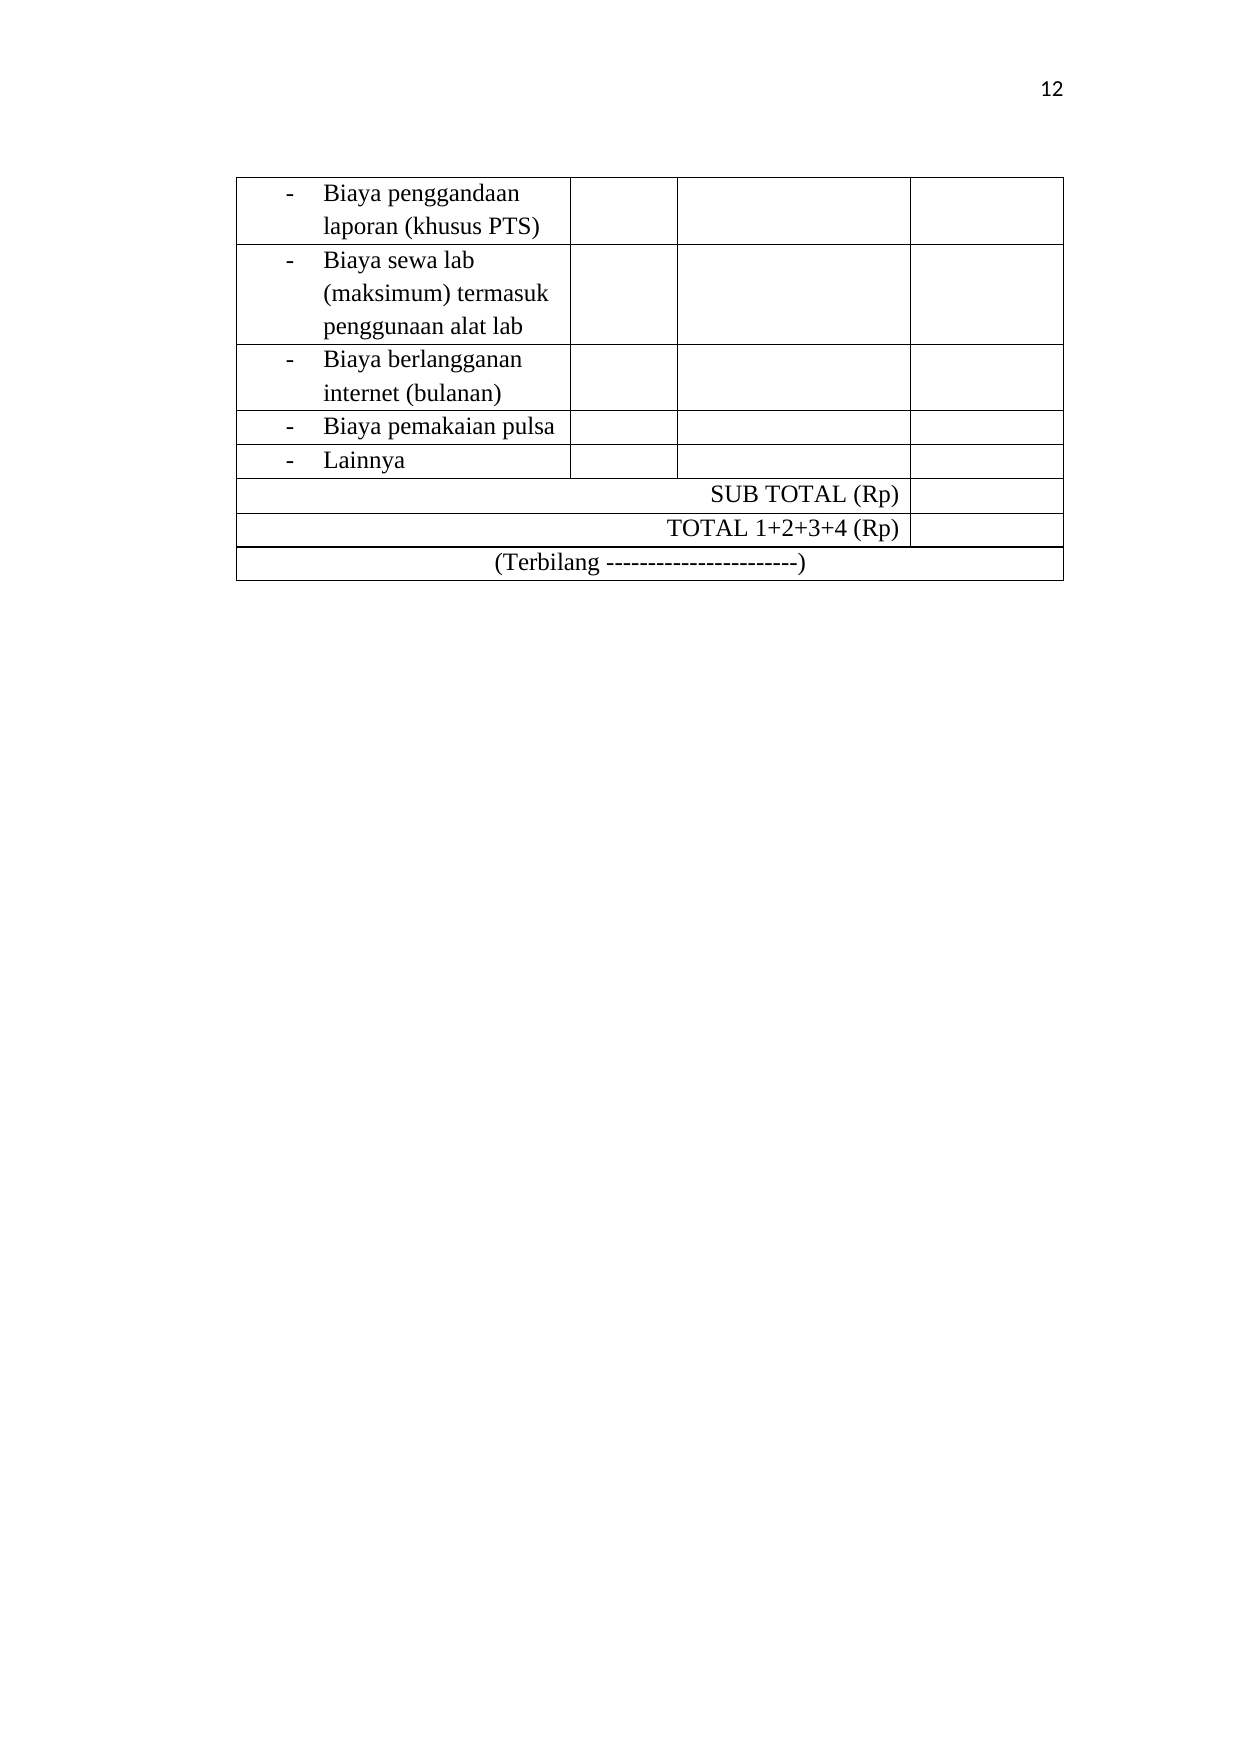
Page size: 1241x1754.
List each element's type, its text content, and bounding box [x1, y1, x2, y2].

table_cell Biaya sewa lab (maksimum) termasuk penggunaan alat lab [237, 245, 570, 343]
table_cell Biaya berlangganan internet (bulanan) [237, 345, 570, 410]
table_cell [911, 479, 1063, 512]
table_cell [571, 345, 677, 410]
table_cell Lainnya [237, 445, 570, 478]
table_cell [678, 245, 910, 343]
table_cell Biaya penggandaan laporan (khusus PTS) [237, 178, 570, 244]
table_cell [911, 514, 1063, 546]
table_cell [571, 445, 677, 478]
table_cell [678, 445, 910, 478]
table_cell [911, 445, 1063, 478]
table_cell [678, 411, 910, 444]
table_cell [678, 178, 910, 244]
table_cell [911, 411, 1063, 444]
table_cell (Terbilang -----------------------) [237, 548, 1063, 580]
table_cell Biaya pemakaian pulsa [237, 411, 570, 444]
table_cell [571, 245, 677, 343]
table_cell [571, 411, 677, 444]
table_cell [911, 178, 1063, 244]
table_cell TOTAL 1+2+3+4 (Rp) [237, 514, 910, 546]
table_cell SUB TOTAL (Rp) [237, 479, 910, 512]
table_cell [911, 245, 1063, 343]
table_cell [678, 345, 910, 410]
table_cell [571, 178, 677, 244]
table_cell [911, 345, 1063, 410]
